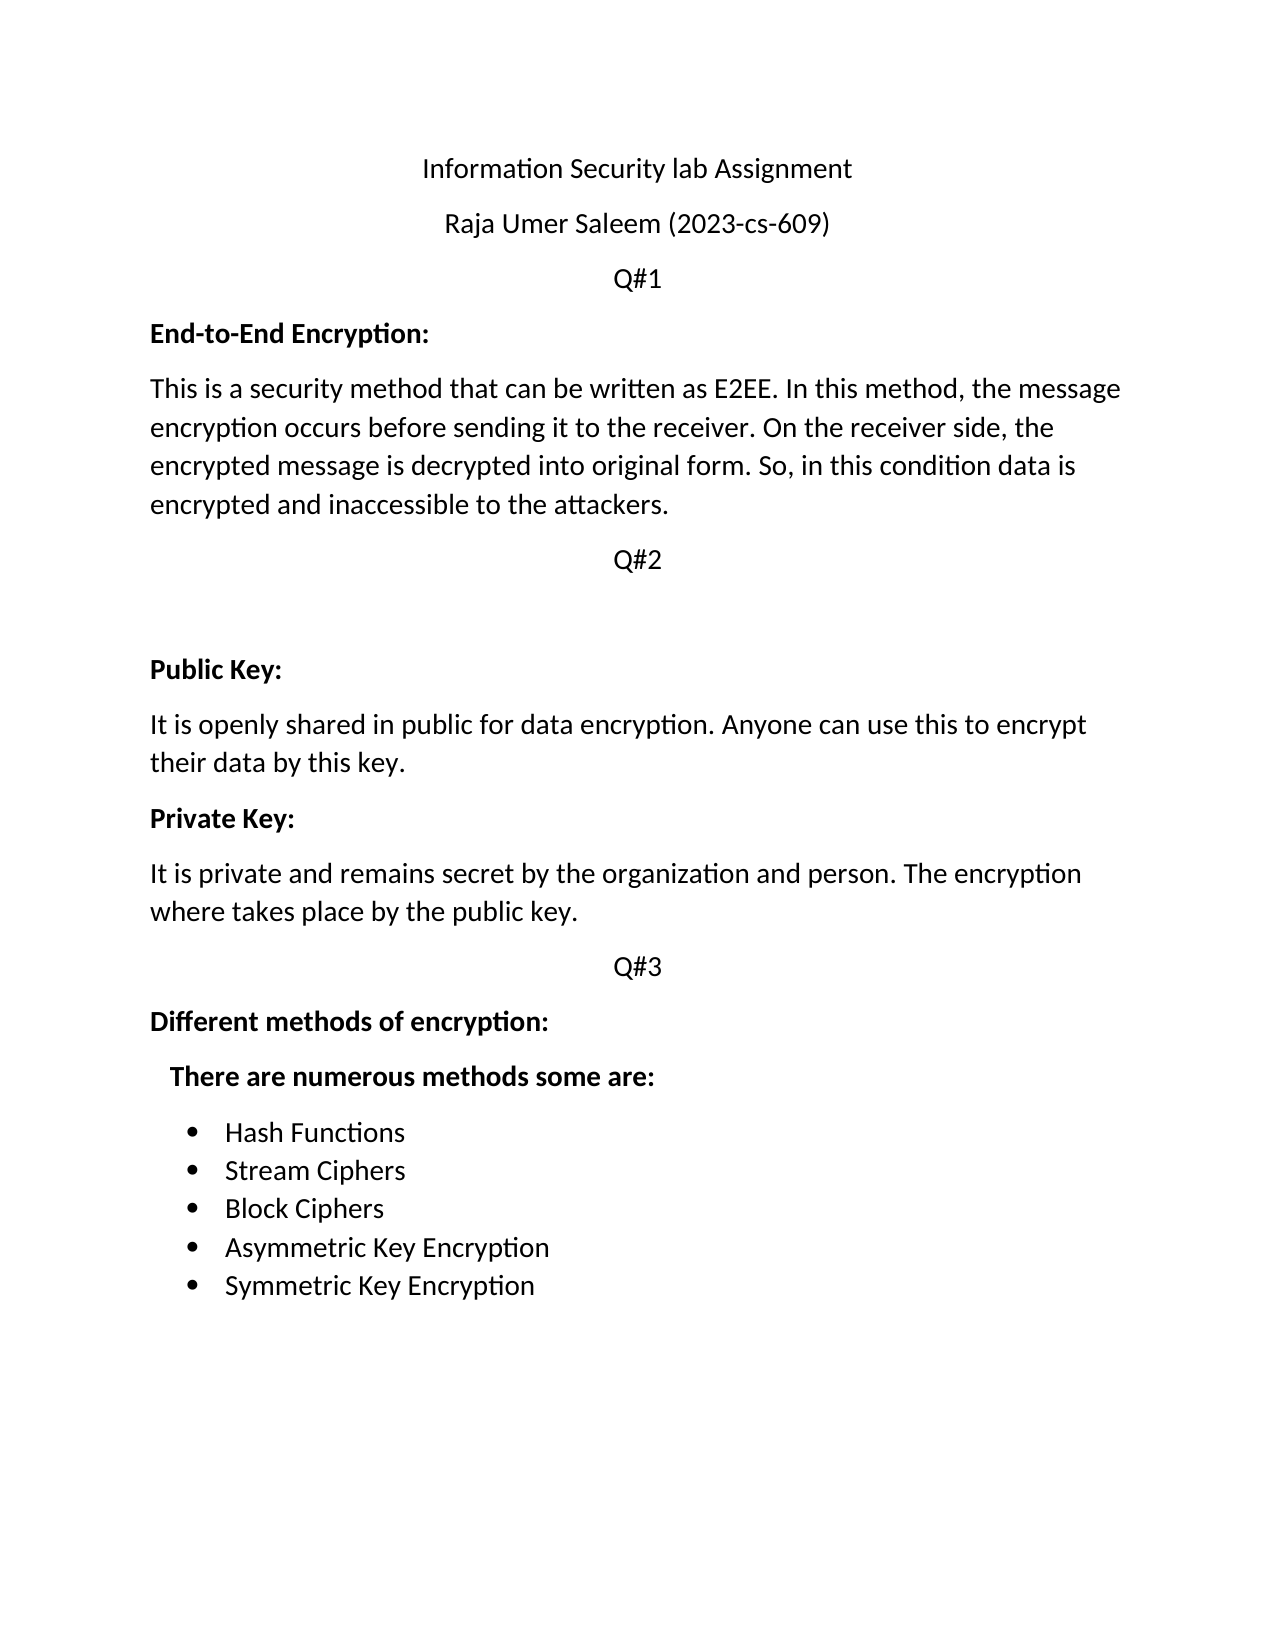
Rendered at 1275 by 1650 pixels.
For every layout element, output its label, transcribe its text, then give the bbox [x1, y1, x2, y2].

list Hash Functions [187, 1114, 1125, 1149]
list Asymmetric Key Encryption [187, 1229, 1125, 1264]
list Stream Ciphers [187, 1152, 1125, 1188]
text End-to-End Encryption: [150, 315, 1125, 351]
text Q#2 [150, 541, 1125, 576]
text This is a security method that can be written as E2EE. In this method, the message encryption occurs before sending it to the receiver. On the receiver side, the encrypted message is decrypted into original form. So, in this condition data is encrypted and inaccessible to the attackers. [150, 370, 1125, 521]
list Block Ciphers [187, 1191, 1125, 1226]
text Q#3 [150, 948, 1125, 984]
text Information Security lab Assignment [150, 150, 1125, 186]
text It is private and remains secret by the organization and person. The encryption where takes place by the public key. [150, 855, 1125, 929]
text There are numerous methods some are: [150, 1058, 1125, 1094]
text Q#1 [150, 260, 1125, 296]
text Public Key: [150, 651, 1125, 687]
text Raja Umer Saleem (2023-cs-609) [150, 205, 1125, 241]
text Different methods of encryption: [150, 1003, 1125, 1039]
list Symmetric Key Encryption [187, 1267, 1125, 1303]
text It is openly shared in public for data encryption. Anyone can use this to encrypt their data by this key. [150, 706, 1125, 780]
text Private Key: [150, 800, 1125, 835]
